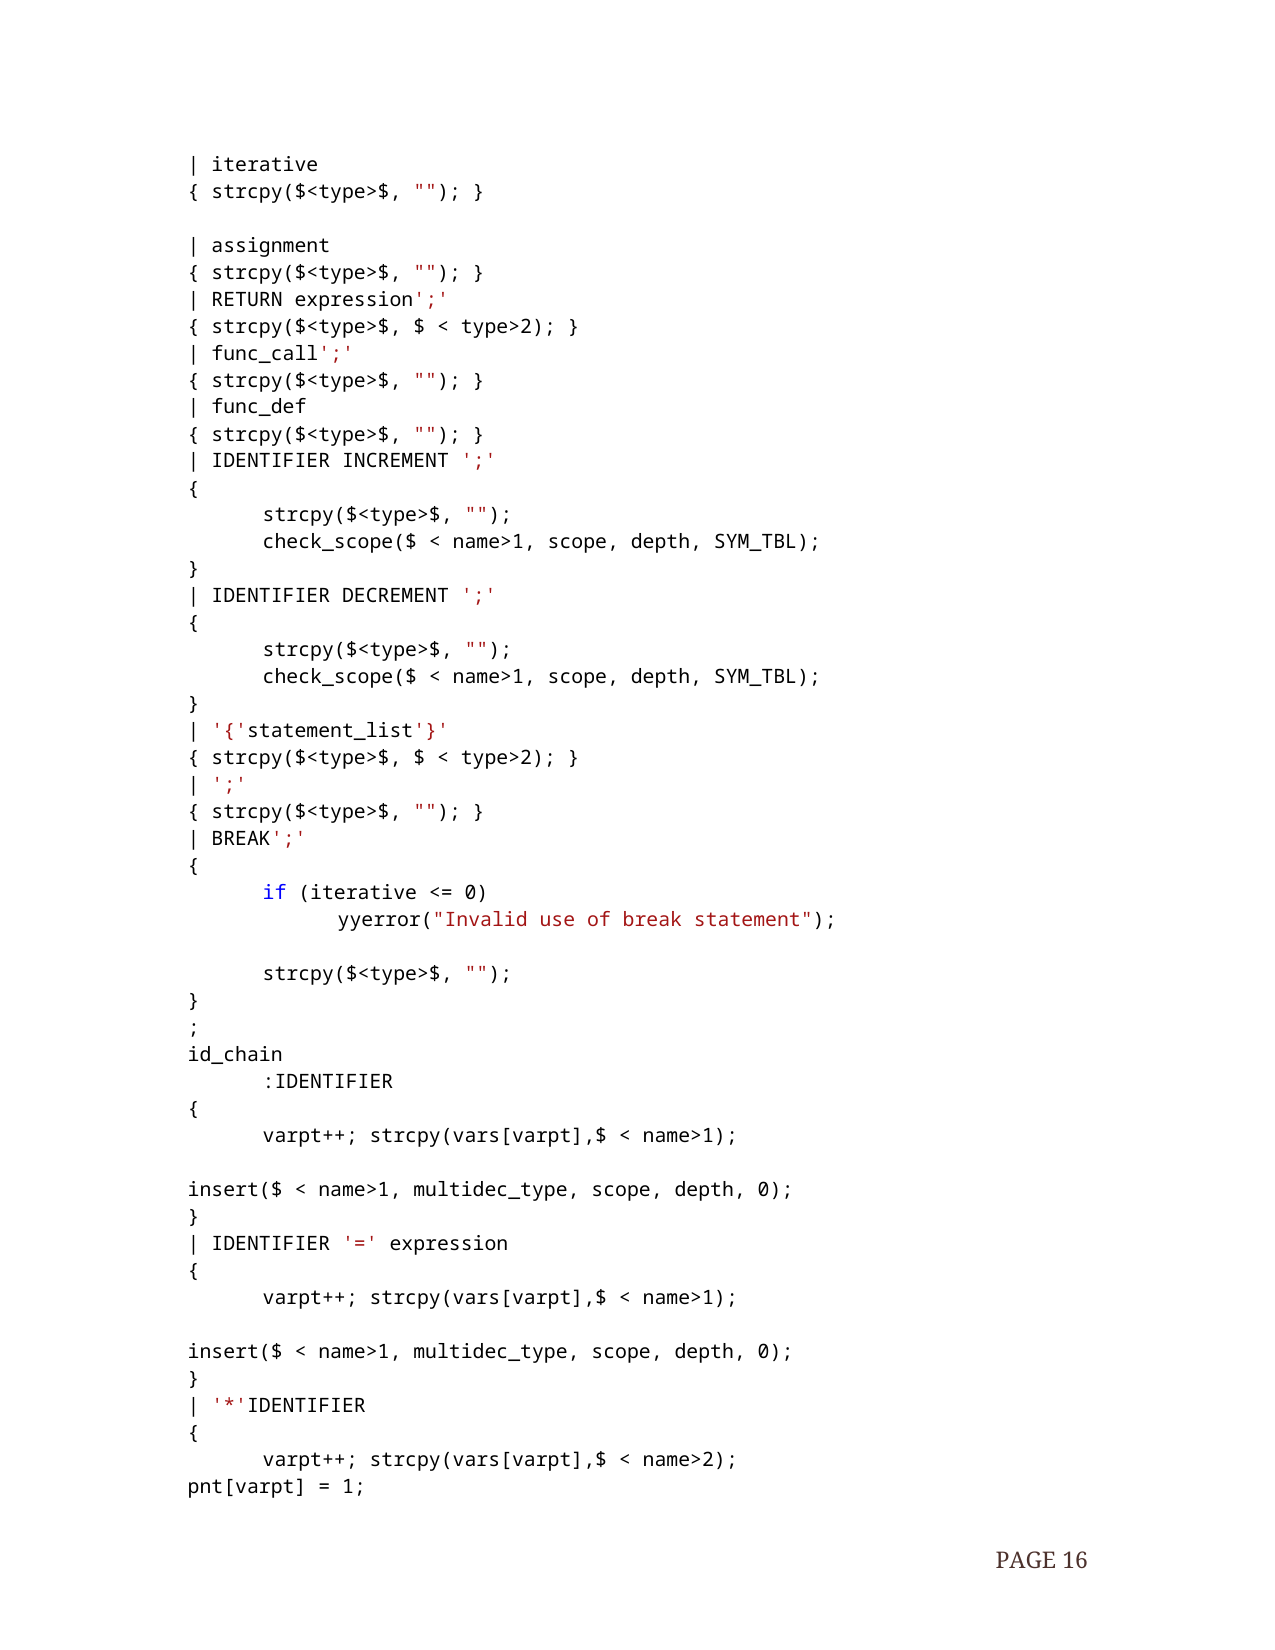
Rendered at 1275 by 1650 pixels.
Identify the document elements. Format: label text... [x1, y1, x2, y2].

text | BREAK';' [187, 824, 1087, 851]
text { strcpy($<type>$, ""); } [187, 366, 1087, 393]
text | '*'IDENTIFIER [187, 1391, 1087, 1418]
text { [187, 1094, 1087, 1121]
text { strcpy($<type>$, $ < type>2); } [187, 743, 1087, 771]
text strcpy($<type>$, ""); [187, 959, 1087, 986]
text if (iterative <= 0) [187, 878, 1087, 905]
text | '{'statement_list'}' [187, 717, 1087, 743]
text { [187, 851, 1087, 878]
text strcpy($<type>$, ""); [187, 501, 1087, 528]
text { strcpy($<type>$, ""); } [187, 177, 1087, 204]
text { strcpy($<type>$, ""); } [187, 797, 1087, 824]
text pnt[varpt] = 1; [187, 1472, 1087, 1499]
text { strcpy($<type>$, $ < type>2); } [187, 312, 1087, 339]
text id_chain [187, 1040, 1087, 1067]
text yyerror("Invalid use of break statement"); [187, 905, 1087, 932]
text insert($ < name>1, multidec_type, scope, depth, 0); [187, 1337, 1087, 1364]
text } [187, 1364, 1087, 1391]
text } [187, 555, 1087, 582]
text | IDENTIFIER DECREMENT ';' [187, 582, 1087, 609]
text | IDENTIFIER INCREMENT ';' [187, 447, 1087, 474]
text insert($ < name>1, multidec_type, scope, depth, 0); [187, 1175, 1087, 1202]
text { [187, 1256, 1087, 1283]
text varpt++; strcpy(vars[varpt],$ < name>1); [187, 1283, 1087, 1310]
text | func_def [187, 393, 1087, 420]
text } [187, 689, 1087, 717]
text { [187, 474, 1087, 501]
text } [187, 1202, 1087, 1229]
text | iterative [187, 150, 1087, 177]
text strcpy($<type>$, ""); [187, 636, 1087, 663]
text { strcpy($<type>$, ""); } [187, 258, 1087, 285]
text | assignment [187, 231, 1087, 258]
text { [187, 1418, 1087, 1445]
text { [187, 609, 1087, 636]
text check_scope($ < name>1, scope, depth, SYM_TBL); [187, 663, 1087, 689]
text | func_call';' [187, 339, 1087, 366]
text :IDENTIFIER [187, 1067, 1087, 1094]
text { strcpy($<type>$, ""); } [187, 420, 1087, 447]
text } [187, 986, 1087, 1013]
text varpt++; strcpy(vars[varpt],$ < name>1); [187, 1121, 1087, 1148]
text | ';' [187, 771, 1087, 797]
text varpt++; strcpy(vars[varpt],$ < name>2); [187, 1445, 1087, 1472]
text ; [187, 1013, 1087, 1040]
text check_scope($ < name>1, scope, depth, SYM_TBL); [187, 528, 1087, 555]
text | IDENTIFIER '=' expression [187, 1229, 1087, 1256]
text | RETURN expression';' [187, 285, 1087, 312]
